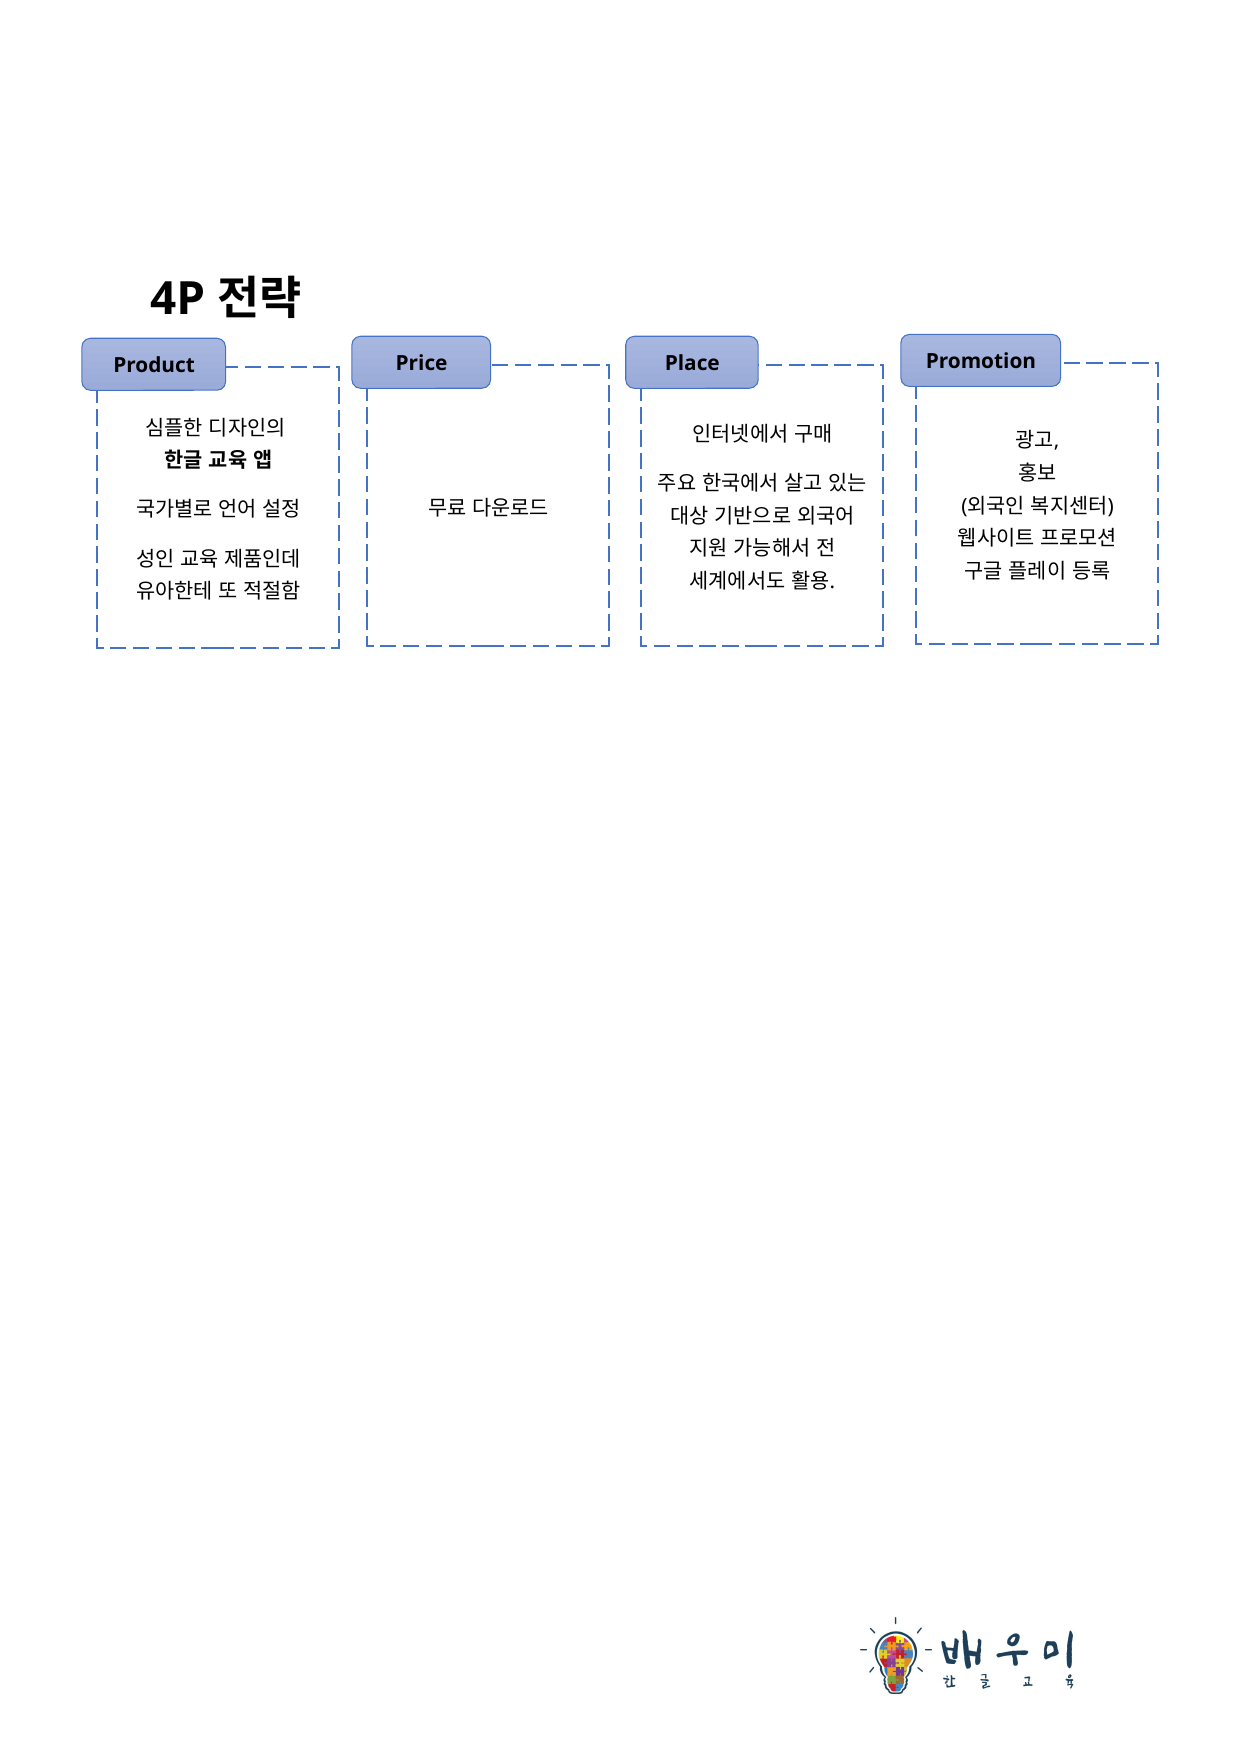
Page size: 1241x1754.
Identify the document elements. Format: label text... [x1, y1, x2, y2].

picture [850, 1608, 1091, 1705]
text 4P 전략 [150, 261, 1090, 328]
